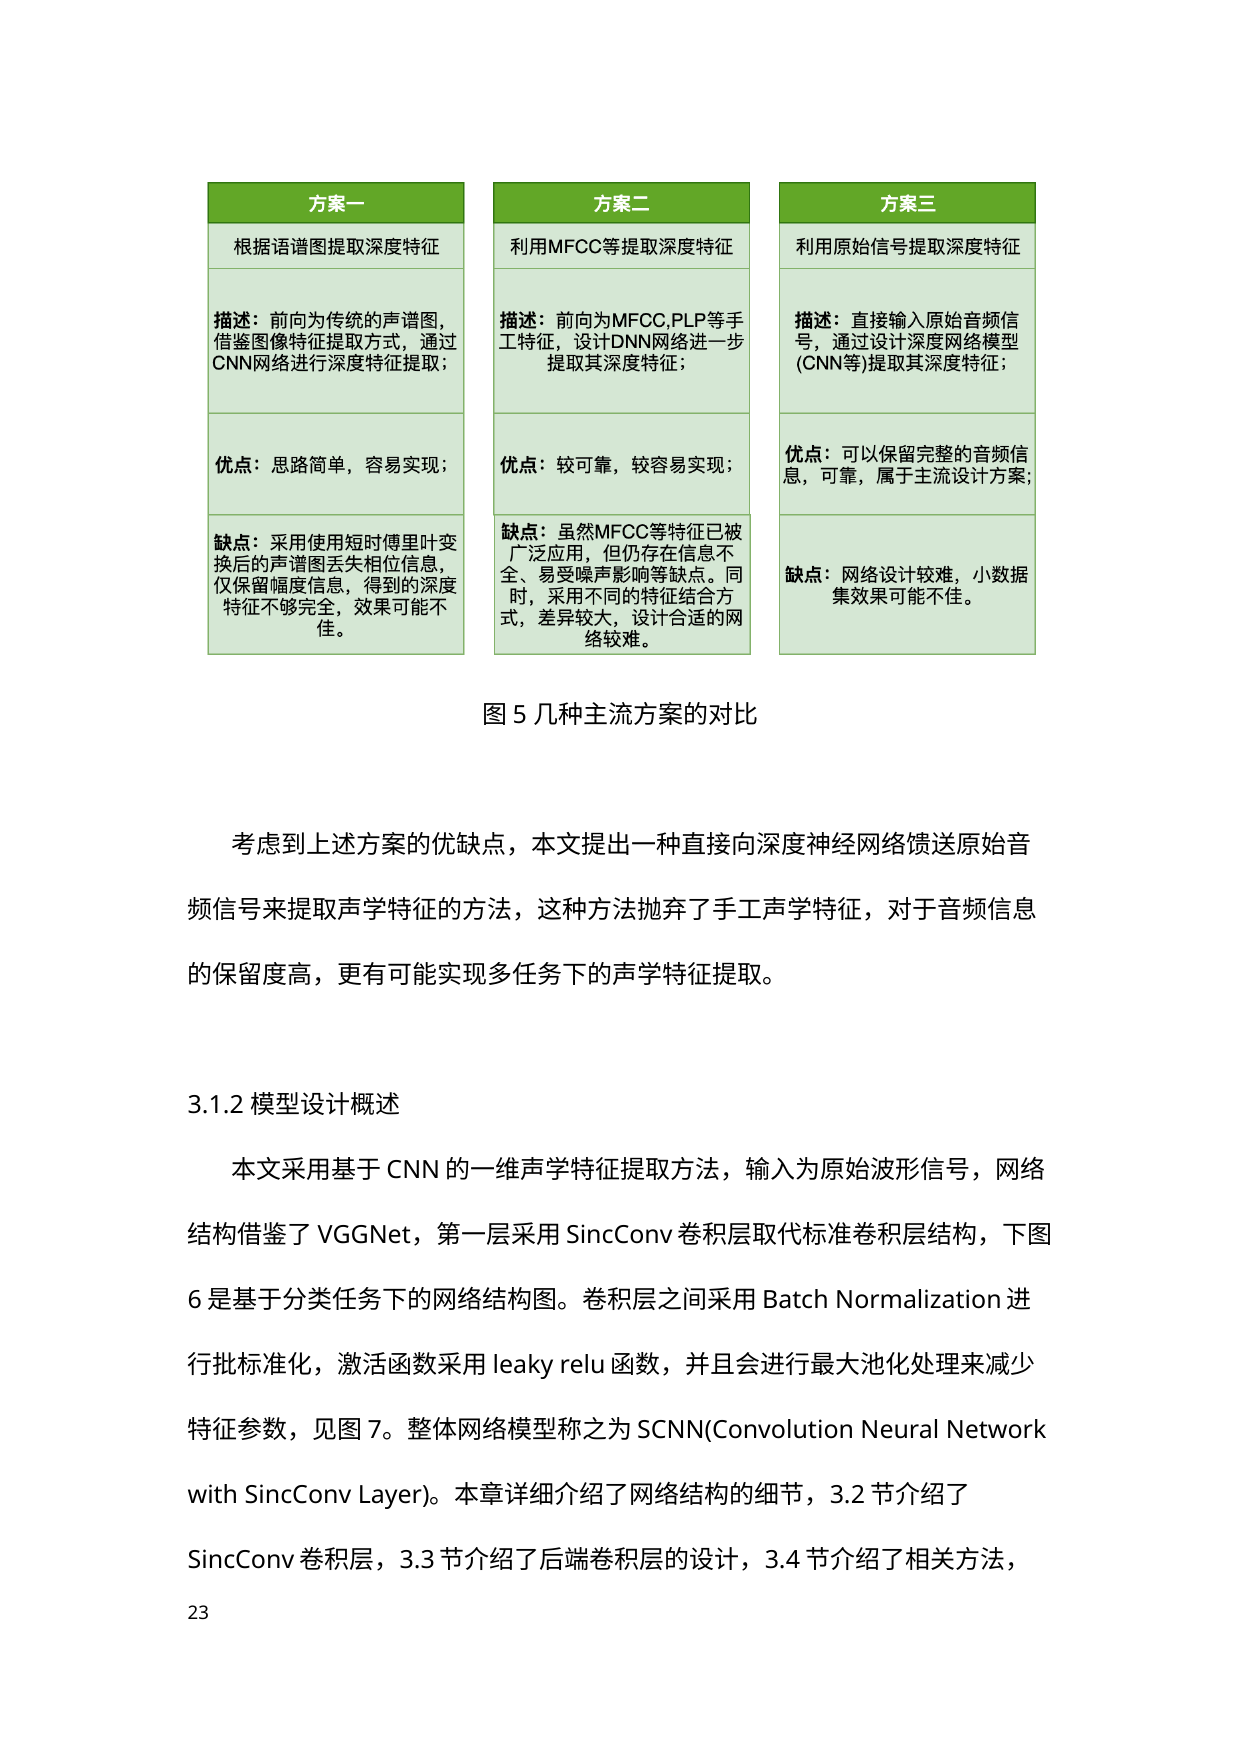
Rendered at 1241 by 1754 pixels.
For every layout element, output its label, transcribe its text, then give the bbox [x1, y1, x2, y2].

text 图5 几种主流方案的对比 [187, 680, 1053, 745]
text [187, 1135, 1053, 1590]
text 考虑到上述方案的优缺点，本文提出一种直接向深度神经网络馈送原始音频信号来提取声学特征的方法，这种方法抛弃了手工声学特征，对于音频信息的保留度高，更有可能实现多任务下的声学特征提取。 [187, 810, 1053, 1005]
picture [187, 159, 1053, 676]
text 3.1.2 模型设计概述 [187, 1070, 1053, 1135]
